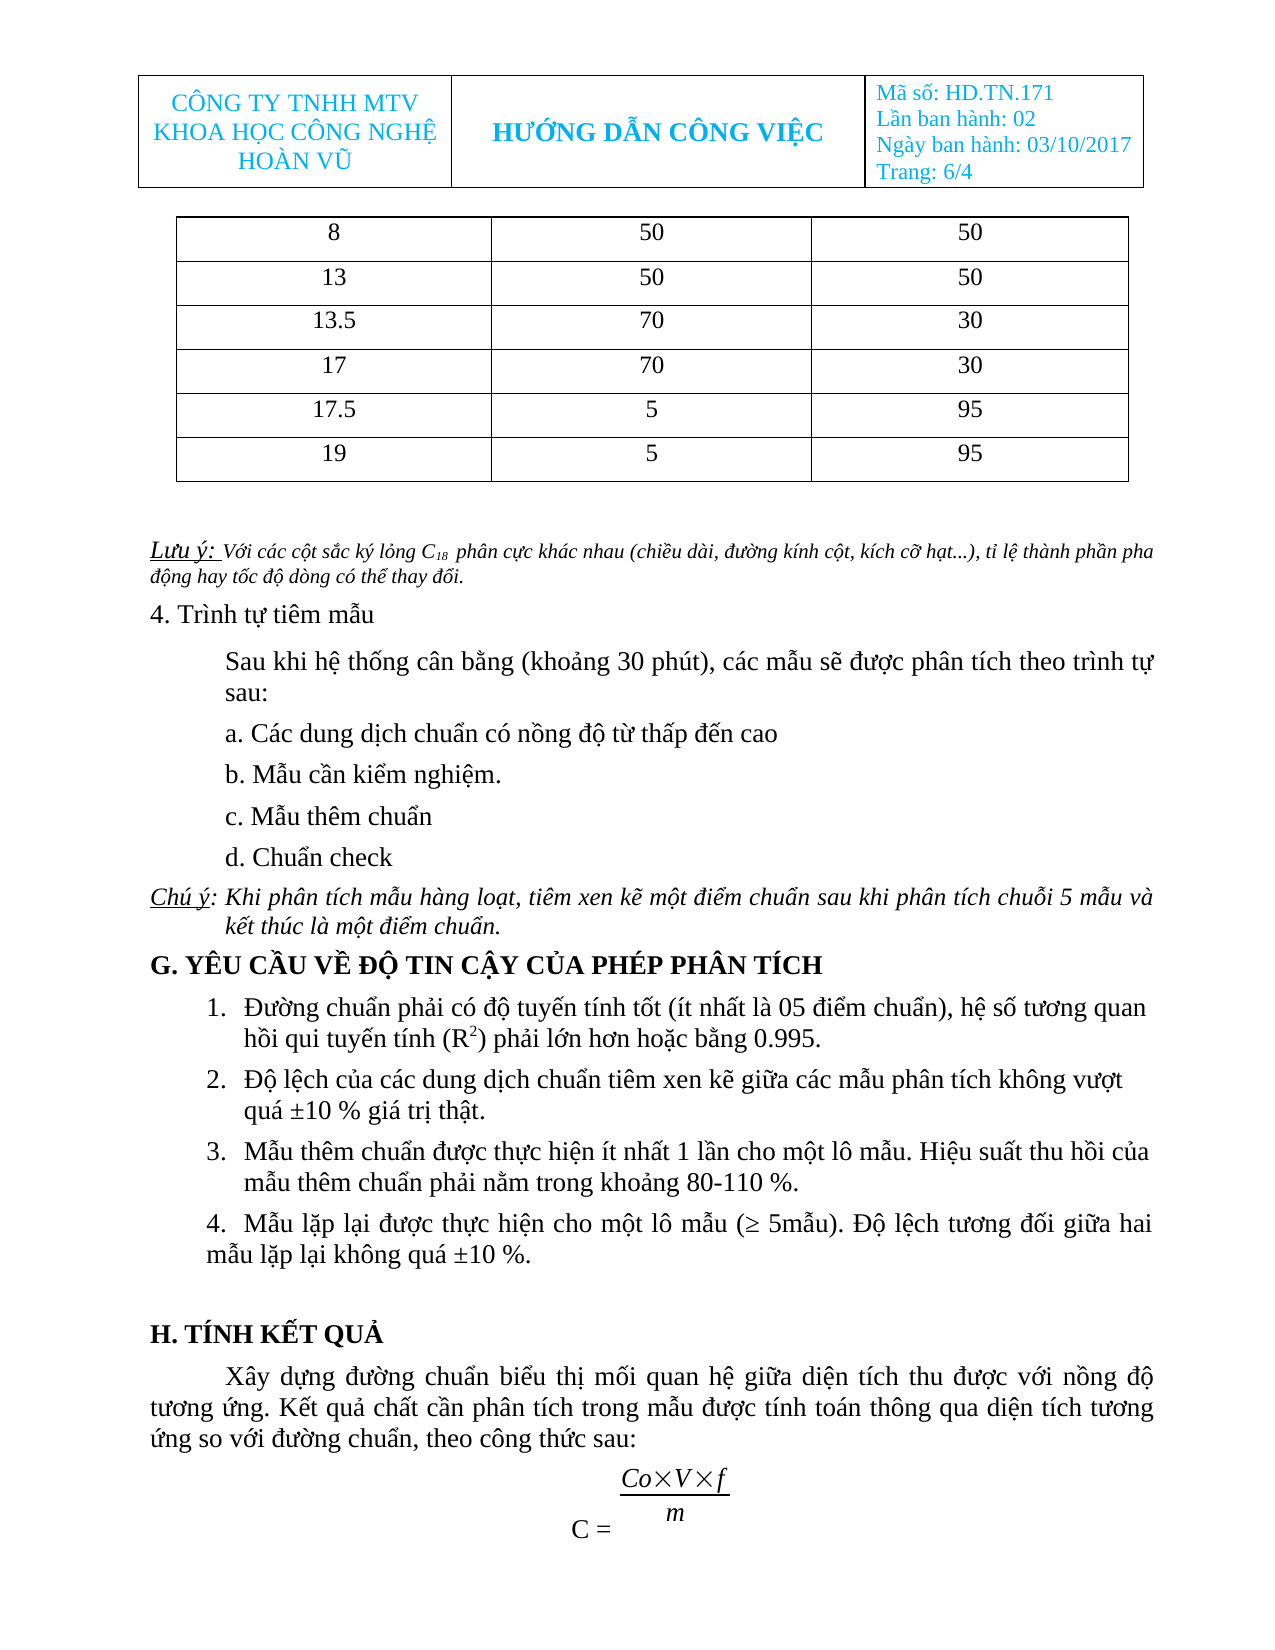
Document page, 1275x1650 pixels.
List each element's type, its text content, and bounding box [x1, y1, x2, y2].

text 4. Trình tự tiêm mẫu [150, 598, 1155, 629]
table_cell 95 [812, 394, 1128, 437]
table_cell 70 [492, 350, 811, 393]
table_cell 13 [177, 262, 491, 304]
table_cell 5 [492, 394, 811, 437]
text 3. Mẫu thêm chuẩn được thực hiện ít nhất 1 lần cho một lô mẫu. Hiệu suất thu hồi của mẫu thêm chuẩn phải nằm trong khoảng 80-110 %. [206, 1135, 1155, 1197]
table_cell 8 [177, 218, 491, 261]
subtitle b. Mẫu cần kiểm nghiệm. [225, 758, 1155, 790]
subtitle a. Các dung dịch chuẩn có nồng độ từ thấp đến cao [225, 717, 1155, 748]
subtitle H. TÍNH KẾT QUẢ [150, 1318, 1155, 1350]
subtitle c. Mẫu thêm chuẩn [225, 800, 1155, 831]
text G. YÊU CẦU VỀ ĐỘ TIN CẬY CỦA PHÉP PHÂN TÍCH [150, 949, 1155, 981]
table_cell 95 [812, 438, 1128, 481]
table_cell 70 [492, 306, 811, 349]
table_cell 17 [177, 350, 491, 393]
picture [346, 153, 351, 164]
subtitle Sau khi hệ thống cân bằng (khoảng 30 phút), các mẫu sẽ được phân tích theo trình tự sau: [225, 645, 1155, 707]
subtitle Lưu ý: Với các cột sắc ký lỏng C18 phân cực khác nhau (chiều dài, đường kính cột, kích cỡ hạt...), tỉ lệ thành phần pha động hay tốc độ dòng có thể thay đổi. [150, 535, 1155, 588]
text 2. Độ lệch của các dung dịch chuẩn tiêm xen kẽ giữa các mẫu phân tích không vượt quá ±10 % giá trị thật. [206, 1063, 1155, 1125]
table_cell 50 [812, 218, 1128, 261]
table_cell 30 [812, 306, 1128, 349]
subtitle d. Chuẩn check [225, 841, 1155, 872]
picture [337, 124, 342, 134]
text 1. Đường chuẩn phải có độ tuyến tính tốt (ít nhất là 05 điểm chuẩn), hệ số tương quan hồi qui tuyến tính (R2) phải lớn hơn hoặc bằng 0.995. [206, 991, 1155, 1053]
table_cell 17.5 [177, 394, 491, 437]
picture [956, 164, 960, 174]
table_cell 5 [492, 438, 811, 481]
table_cell 50 [492, 218, 811, 261]
table_cell 13.5 [177, 306, 491, 349]
table_cell 50 [812, 262, 1128, 304]
table_cell 30 [812, 350, 1128, 393]
subtitle 4. Mẫu lặp lại được thực hiện cho một lô mẫu (≥ 5mẫu). Độ lệch tương đối giữa hai mẫu lặp lại không quá ±10 %. [206, 1207, 1155, 1270]
text Chú ý: Khi phân tích mẫu hàng loạt, tiêm xen kẽ một điểm chuẩn sau khi phân tích chuỗi 5 mẫu và kết thúc là một điểm chuẩn. [150, 882, 1155, 939]
subtitle Xây dựng đường chuẩn biểu thị mối quan hệ giữa diện tích thu được với nồng độ tương ứng. Kết quả chất cần phân tích trong mẫu được tính toán thông qua diện tích tương ứng so với đường chuẩn, theo công thức sau: [150, 1360, 1155, 1453]
subtitle C = [150, 1463, 1155, 1544]
table_cell 50 [492, 262, 811, 304]
table_cell 19 [177, 438, 491, 481]
